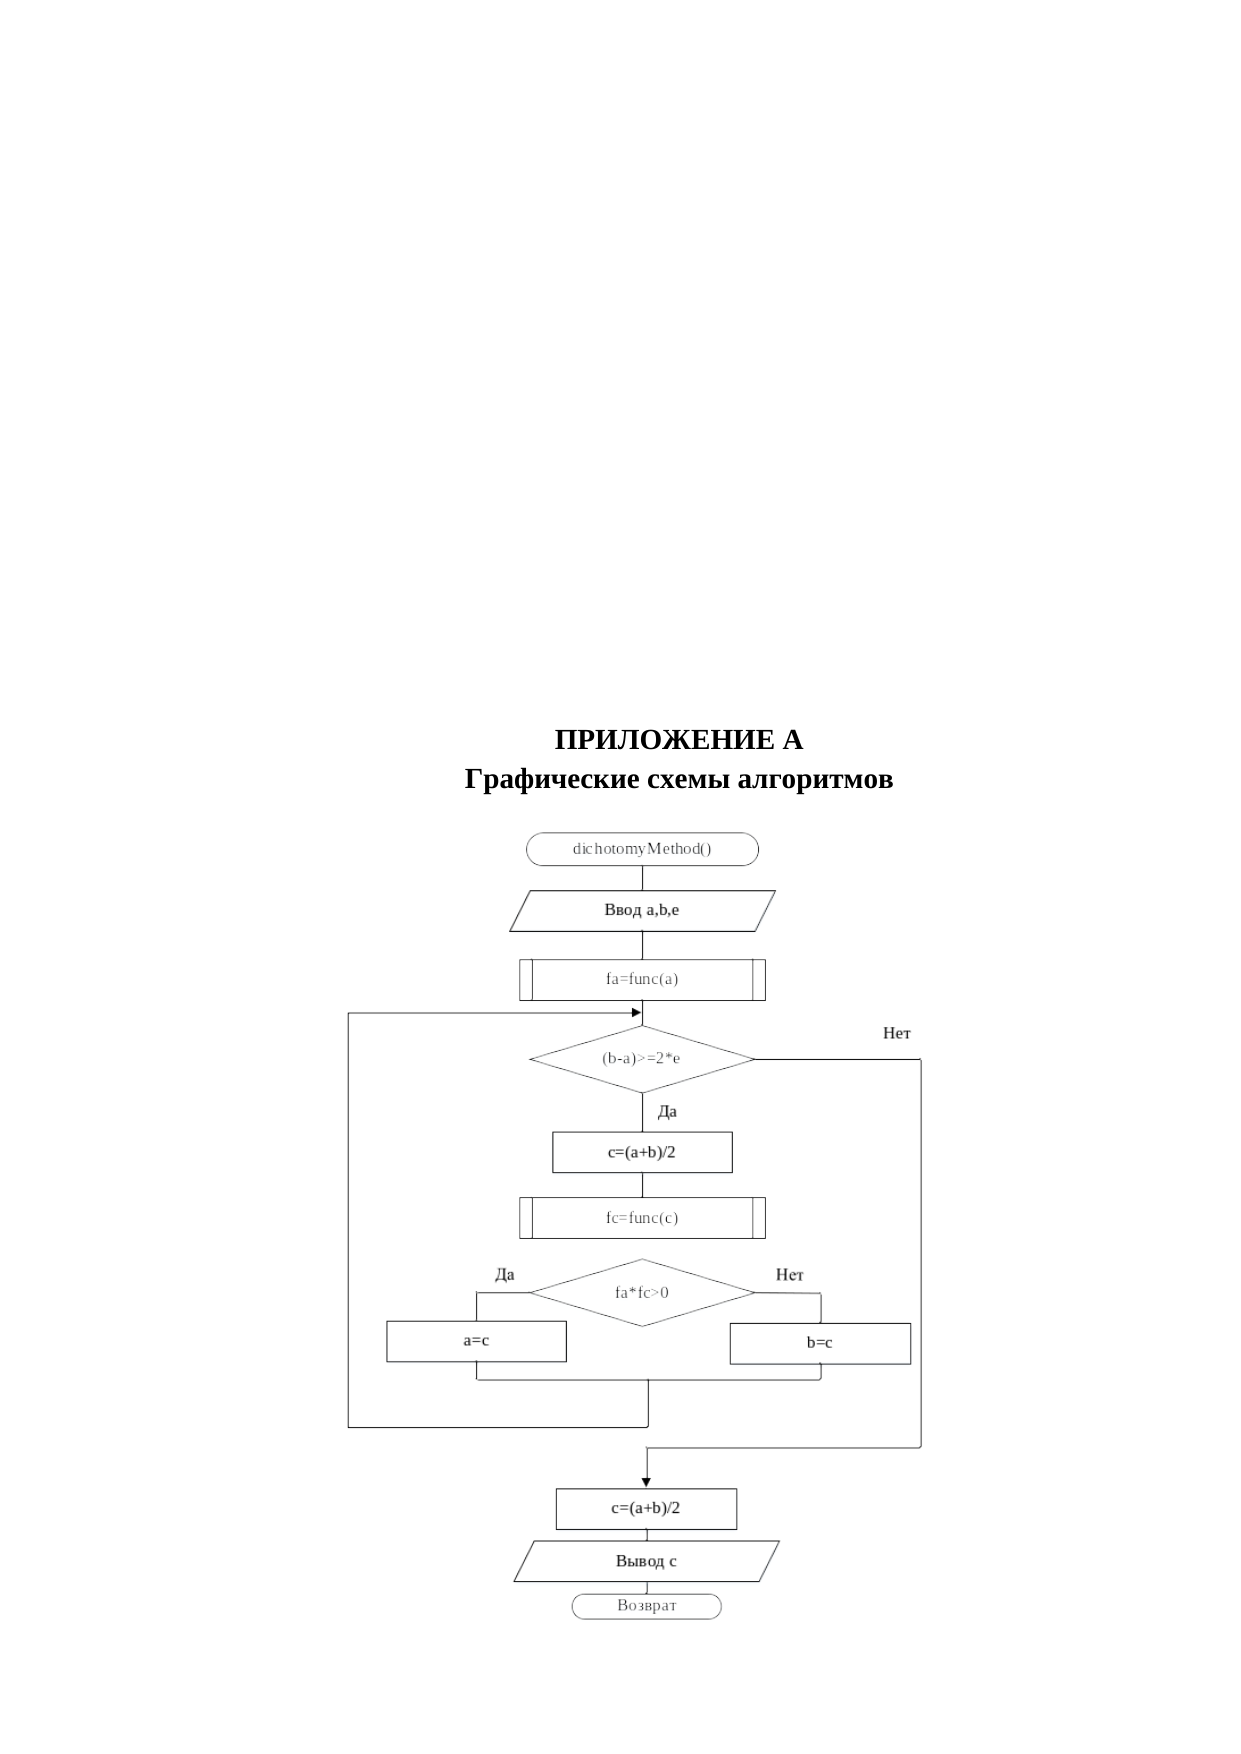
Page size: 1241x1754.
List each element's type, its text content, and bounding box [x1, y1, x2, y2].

text Графические схемы алгоритмов [177, 761, 1181, 794]
subtitle ПРИЛОЖЕНИЕ А [177, 722, 1181, 756]
